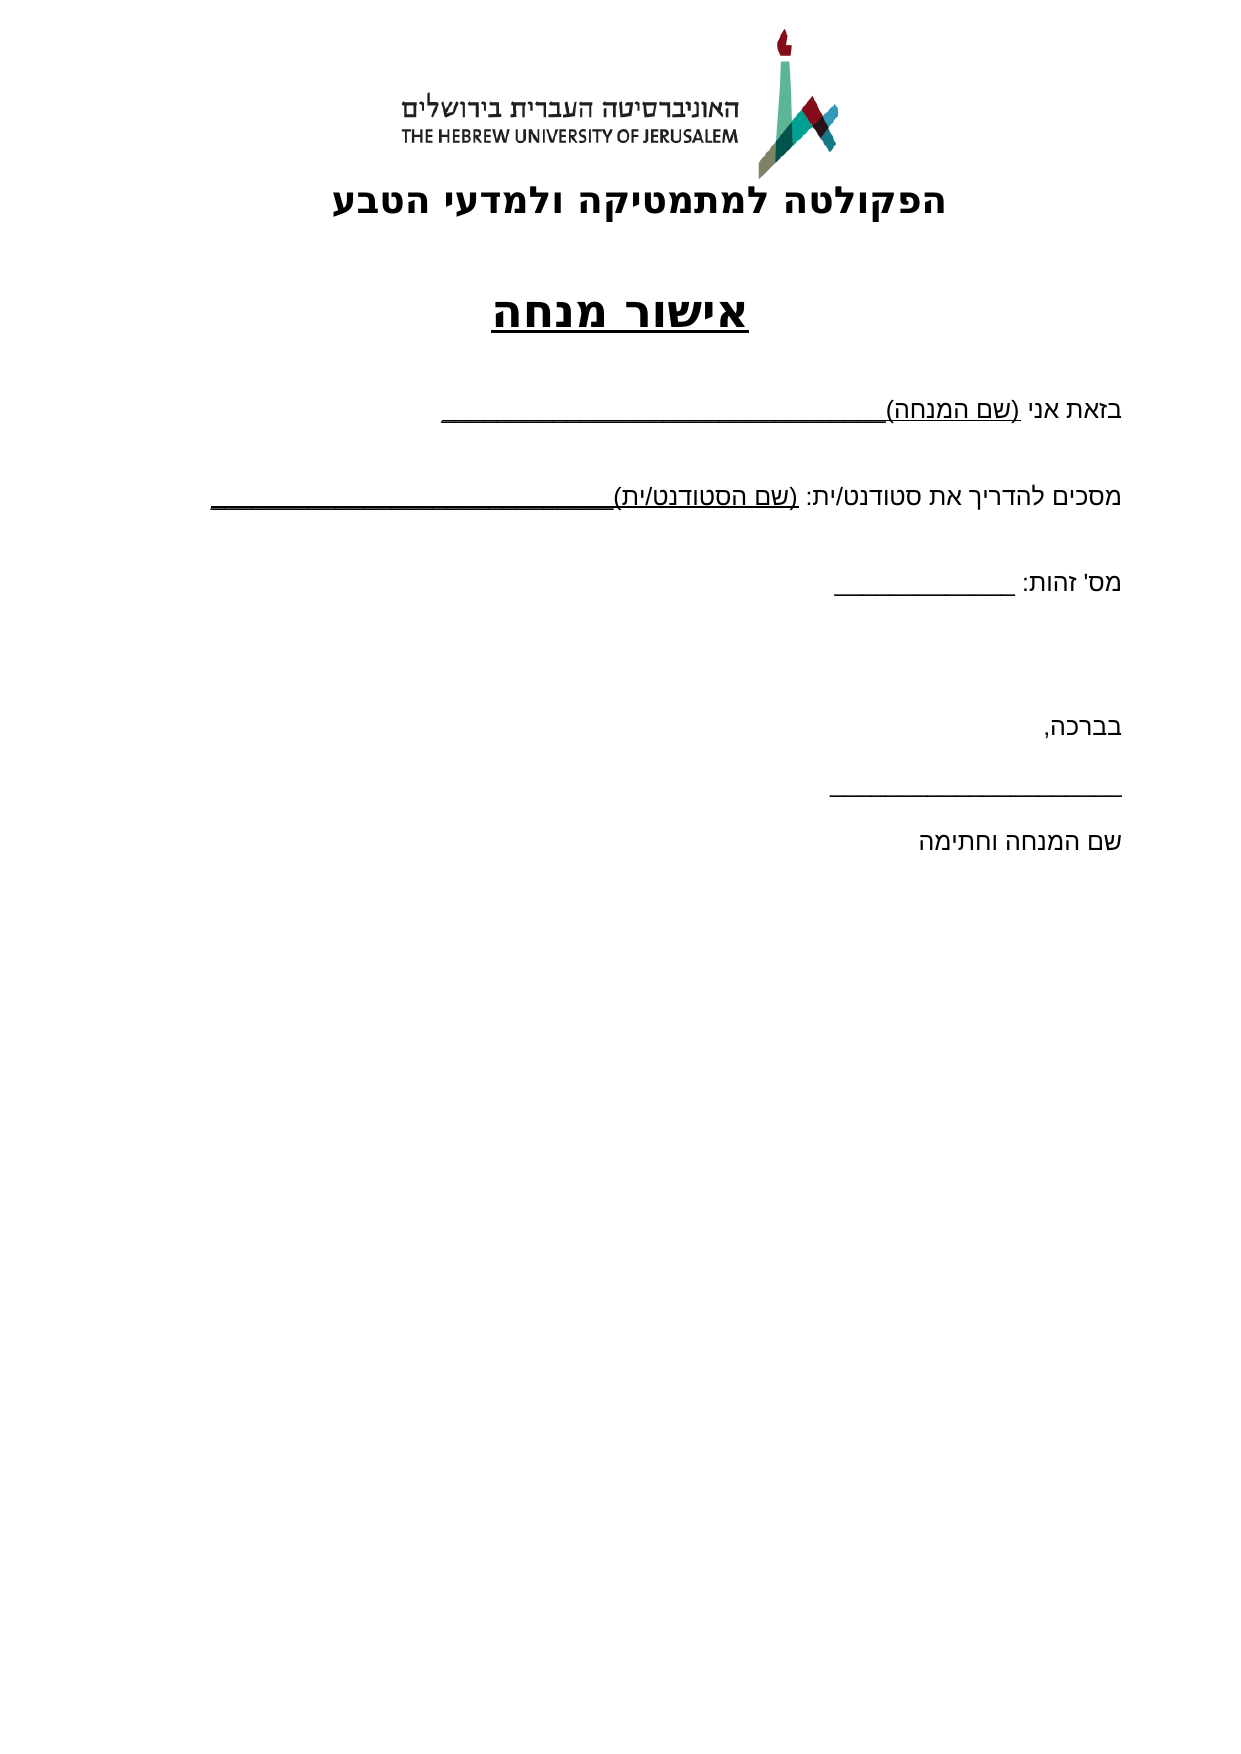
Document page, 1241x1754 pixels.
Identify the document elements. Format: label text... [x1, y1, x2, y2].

text בזאת אני (שם המנחה)________________________________ [118, 395, 1122, 424]
text בברכה, [118, 711, 1122, 740]
text מס' זהות: _____________ [118, 568, 1122, 596]
text שם המנחה וחתימה [118, 826, 1122, 855]
text הפקולטה למתמטיקה ולמדעי הטבע [118, 178, 1122, 222]
picture [401, 29, 839, 179]
text אישור מנחה [118, 284, 1122, 338]
text _____________________ [118, 769, 1122, 798]
text מסכים להדריך את סטודנט/ית: (שם הסטודנט/ית)_____________________________ [118, 481, 1122, 510]
